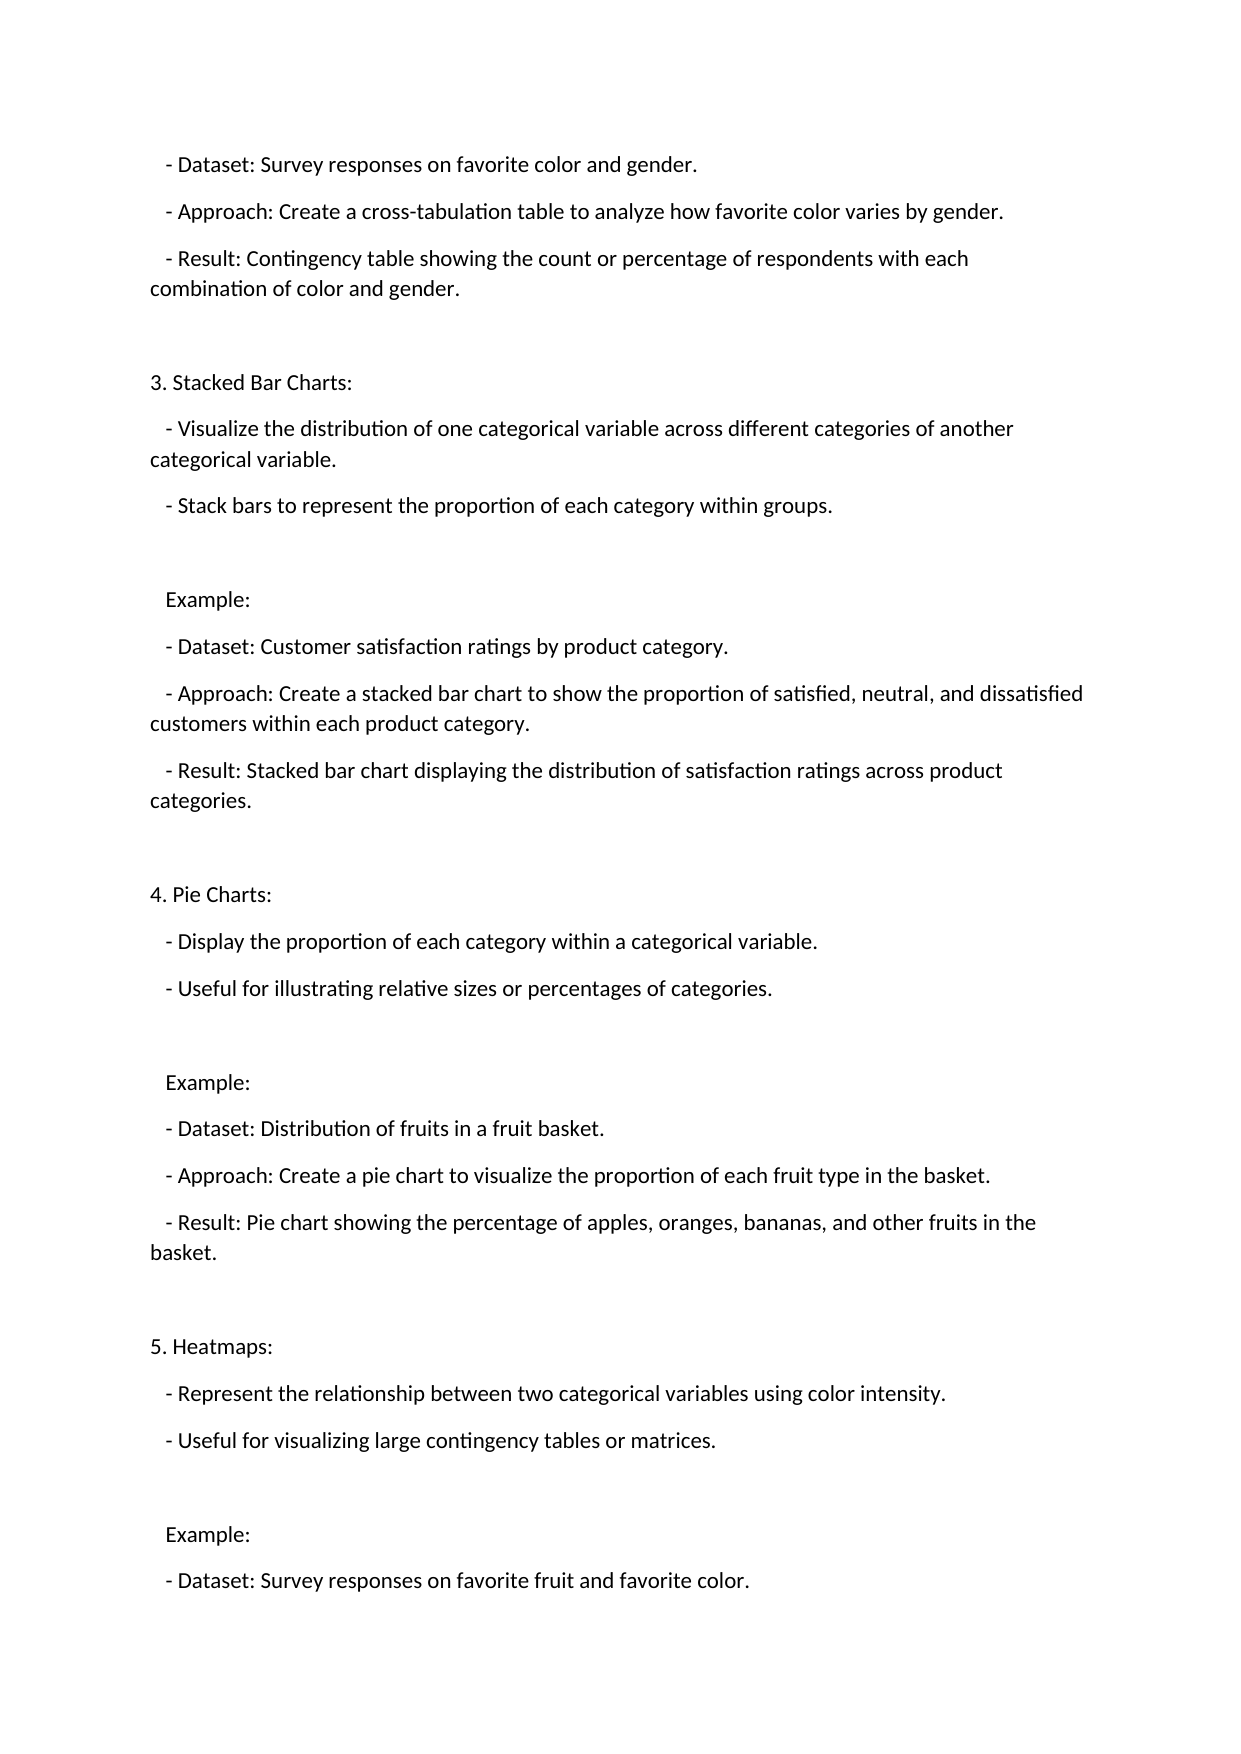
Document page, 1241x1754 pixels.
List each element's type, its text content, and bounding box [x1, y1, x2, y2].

text - Result: Contingency table showing the count or percentage of respondents with each combination of color and gender. [150, 244, 1090, 302]
text - Dataset: Customer satisfaction ratings by product category. [150, 632, 1090, 660]
text - Dataset: Survey responses on favorite color and gender. [150, 150, 1090, 178]
text - Visualize the distribution of one categorical variable across different categories of another categorical variable. [150, 414, 1090, 473]
text - Useful for visualizing large contingency tables or matrices. [150, 1426, 1090, 1454]
text Example: [150, 585, 1090, 613]
text - Represent the relationship between two categorical variables using color intensity. [150, 1379, 1090, 1407]
text - Display the proportion of each category within a categorical variable. [150, 927, 1090, 955]
text - Dataset: Distribution of fruits in a fruit basket. [150, 1114, 1090, 1143]
text 3. Stacked Bar Charts: [150, 368, 1090, 396]
text Example: [150, 1068, 1090, 1096]
text 5. Heatmaps: [150, 1332, 1090, 1360]
text Example: [150, 1520, 1090, 1548]
text - Stack bars to represent the proportion of each category within groups. [150, 492, 1090, 520]
text - Dataset: Survey responses on favorite fruit and favorite color. [150, 1567, 1090, 1595]
text - Approach: Create a cross-tabulation table to analyze how favorite color varies by gender. [150, 197, 1090, 225]
text - Result: Pie chart showing the percentage of apples, oranges, bananas, and other fruits in the basket. [150, 1208, 1090, 1267]
text - Approach: Create a stacked bar chart to show the proportion of satisfied, neutral, and dissatisfied customers within each product category. [150, 679, 1090, 737]
text - Result: Stacked bar chart displaying the distribution of satisfaction ratings across product categories. [150, 756, 1090, 814]
text - Useful for illustrating relative sizes or percentages of categories. [150, 974, 1090, 1002]
text 4. Pie Charts: [150, 880, 1090, 908]
text - Approach: Create a pie chart to visualize the proportion of each fruit type in the basket. [150, 1161, 1090, 1189]
